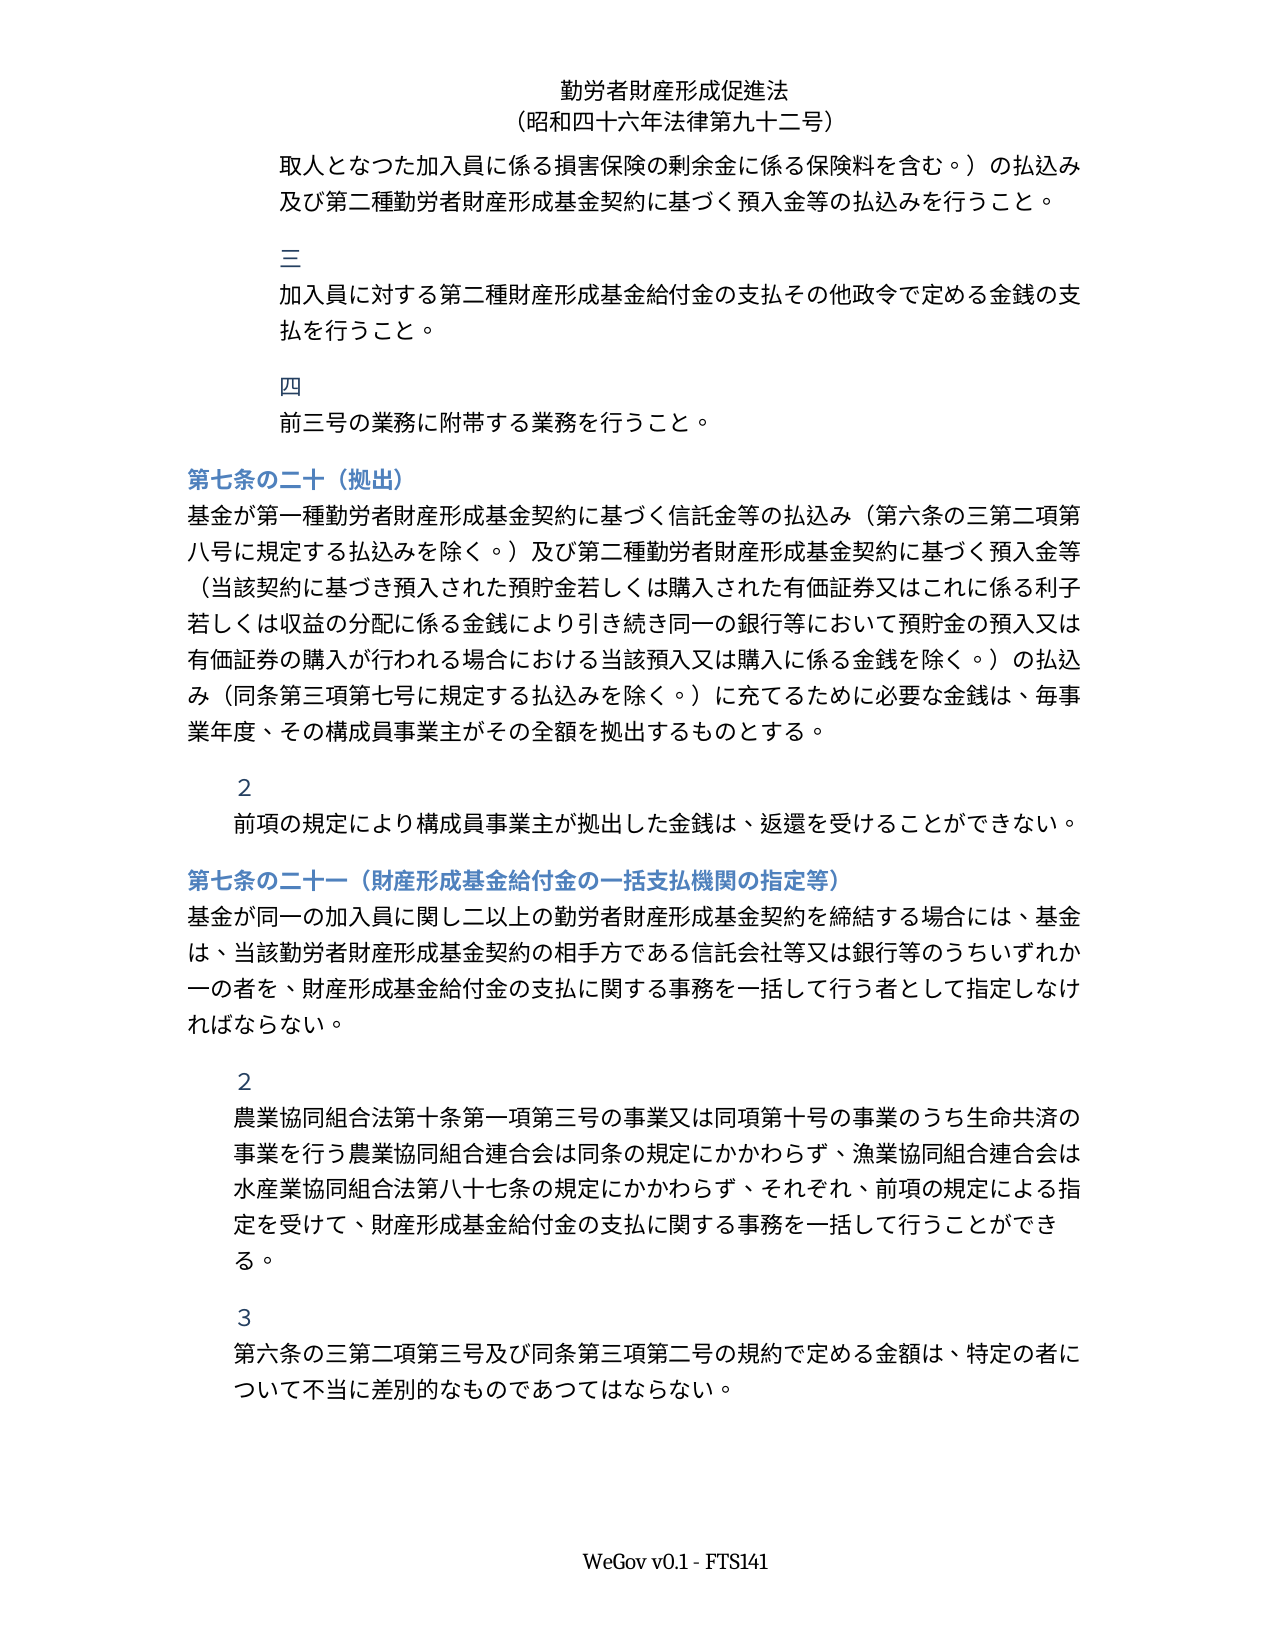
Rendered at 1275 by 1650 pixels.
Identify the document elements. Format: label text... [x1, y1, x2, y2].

subtitle 四 [279, 371, 1087, 403]
text 基金が第一種勤労者財産形成基金契約に基づく信託金等の払込み（第六条の三第二項第八号に規定する払込みを除く。）及び第二種勤労者財産形成基金契約に基づく預入金等（当該契約に基づき預入された預貯金若しくは購入された有価証券又はこれに係る利子若しくは収益の分配に係る金銭により引き続き同一の銀行等において預貯金の預入又は有価証券の購入が行われる場合における当該預入又は購入に係る金銭を除く。）の払込み（同条第三項第七号に規定する払込みを除く。）に充てるために必要な金銭は、毎事業年度、その構成員事業主がその全額を拠出するものとする。 [187, 500, 1087, 747]
subtitle ３ [233, 1302, 1087, 1333]
text 農業協同組合法第十条第一項第三号の事業又は同項第十号の事業のうち生命共済の事業を行う農業協同組合連合会は同条の規定にかかわらず、漁業協同組合連合会は水産業協同組合法第八十七条の規定にかかわらず、それぞれ、前項の規定による指定を受けて、財産形成基金給付金の支払に関する事務を一括して行うことができる。 [233, 1102, 1087, 1277]
subtitle 第七条の二十（拠出） [187, 464, 1087, 495]
text 前項の規定により構成員事業主が拠出した金銭は、返還を受けることができない。 [233, 808, 1087, 839]
subtitle 第七条の二十一（財産形成基金給付金の一括支払機関の指定等） [187, 865, 1087, 896]
text 加入員に対する第二種財産形成基金給付金の支払その他政令で定める金銭の支払を行うこと。 [279, 279, 1087, 346]
subtitle ２ [233, 772, 1087, 804]
subtitle ２ [233, 1066, 1087, 1097]
text 基金が同一の加入員に関し二以上の勤労者財産形成基金契約を締結する場合には、基金は、当該勤労者財産形成基金契約の相手方である信託会社等又は銀行等のうちいずれか一の者を、財産形成基金給付金の支払に関する事務を一括して行う者として指定しなければならない。 [187, 901, 1087, 1040]
text 前三号の業務に附帯する業務を行うこと。 [279, 407, 1087, 438]
subtitle 三 [279, 243, 1087, 274]
text 第六条の三第二項第三号及び同条第三項第二号の規約で定める金額は、特定の者について不当に差別的なものであつてはならない。 [233, 1338, 1087, 1405]
